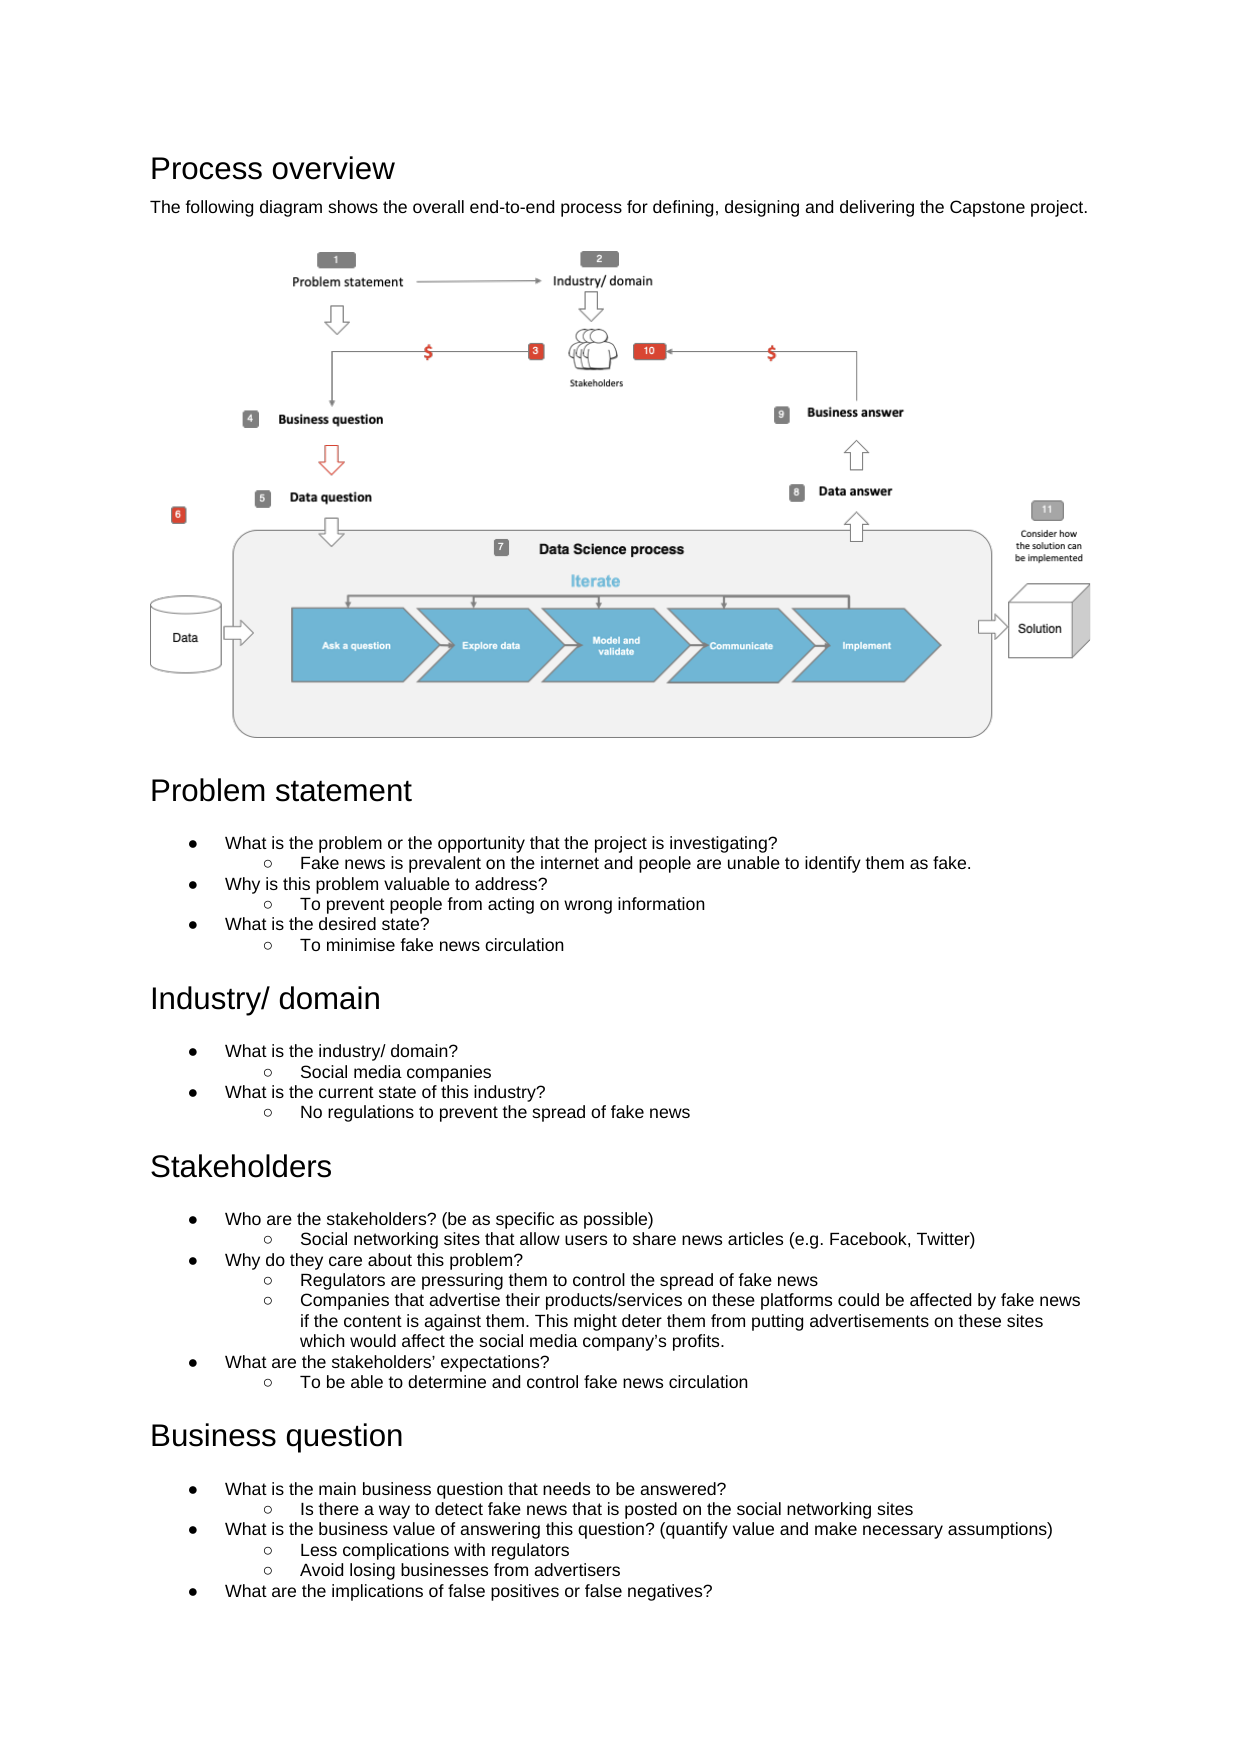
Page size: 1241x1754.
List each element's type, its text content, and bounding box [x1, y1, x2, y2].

text Industry/ domain [150, 980, 1090, 1016]
list What are the stakeholders’ expectations? [187, 1351, 1090, 1372]
list Companies that advertise their products/services on these platforms could be affected by fake news if the content is against them. This might deter them from putting advertisements on these sites which would affect the social media company’s profits. [262, 1290, 1090, 1351]
list What is the main business question that needs to be answered? [187, 1478, 1090, 1499]
list Why do they care about this problem? [187, 1249, 1090, 1270]
list Social media companies [262, 1061, 1090, 1082]
list What are the implications of false positives or false negatives? [187, 1580, 1090, 1601]
list What is the problem or the opportunity that the project is investigating? [187, 832, 1090, 853]
list Why is this problem valuable to address? [187, 873, 1090, 894]
picture [150, 250, 1091, 738]
list Less complications with regulators [262, 1539, 1090, 1560]
list To be able to determine and control fake news circulation [262, 1372, 1090, 1392]
text Problem statement [150, 772, 1090, 807]
text Business question [150, 1417, 1090, 1453]
list What is the desired state? [187, 914, 1090, 934]
list What is the business value of answering this question? (quantify value and make necessary assumptions) [187, 1519, 1090, 1539]
list Regulators are pressuring them to control the spread of fake news [262, 1270, 1090, 1290]
text Stakeholders [150, 1148, 1090, 1183]
list What is the current state of this industry? [187, 1082, 1090, 1102]
list Is there a way to detect fake news that is posted on the social networking sites [262, 1499, 1090, 1519]
list Social networking sites that allow users to share news articles (e.g. Facebook, Twitter) [262, 1229, 1090, 1249]
text Process overview [150, 150, 1090, 186]
list Fake news is prevalent on the internet and people are unable to identify them as fake. [262, 853, 1090, 873]
list Who are the stakeholders? (be as specific as possible) [187, 1208, 1090, 1229]
list Avoid losing businesses from advertisers [262, 1560, 1090, 1580]
list What is the industry/ domain? [187, 1041, 1090, 1061]
list No regulations to prevent the spread of fake news [262, 1102, 1090, 1123]
text The following diagram shows the overall end-to-end process for defining, designing and delivering the Capstone project. [150, 196, 1090, 217]
list To minimise fake news circulation [262, 934, 1090, 955]
list To prevent people from acting on wrong information [262, 894, 1090, 914]
